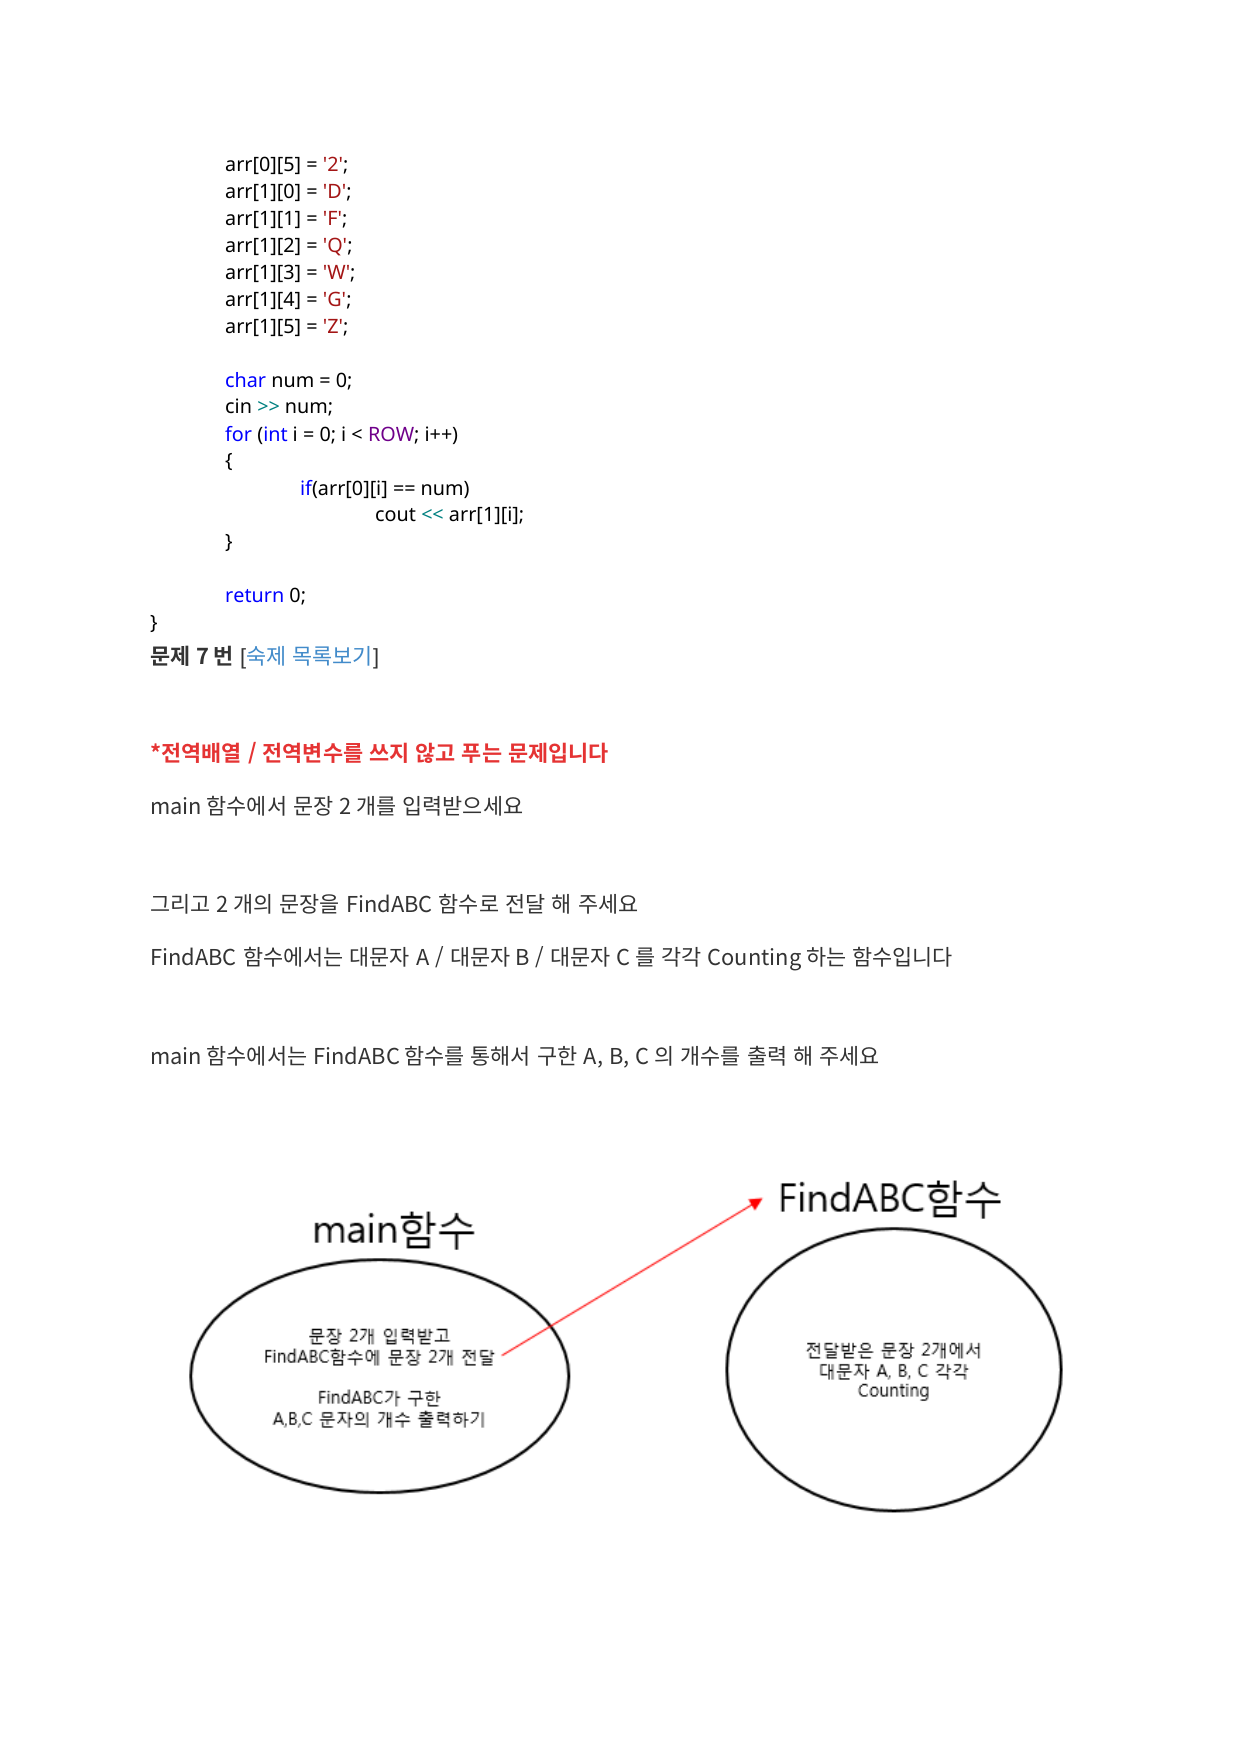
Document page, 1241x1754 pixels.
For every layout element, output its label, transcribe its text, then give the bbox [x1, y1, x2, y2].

text arr[1][4] = 'G'; [150, 285, 1090, 312]
text cout << arr[1][i]; [150, 501, 1090, 528]
text FindABC 함수에서는 대문자 A / 대문자B / 대문자 C를 각각 Counting하는 함수입니다 [150, 940, 1090, 972]
text for (int i = 0; i < ROW; i++) [150, 420, 1090, 447]
text arr[0][5] = '2'; [150, 150, 1090, 177]
text cin >> num; [150, 393, 1090, 420]
text return 0; [150, 581, 1090, 608]
text char num = 0; [150, 366, 1090, 393]
text arr[1][2] = 'Q'; [150, 231, 1090, 258]
text 그리고 2개의 문장을 FindABC 함수로 전달 해 주세요 [150, 887, 1090, 919]
text 문제 7번 [숙제 목록보기] [373, 639, 1090, 671]
text arr[1][5] = 'Z'; [150, 312, 1090, 339]
text arr[1][0] = 'D'; [150, 177, 1090, 204]
text arr[1][1] = 'F'; [150, 204, 1090, 231]
text main함수에서 문장 2개를 입력받으세요 [150, 789, 1090, 820]
text } [150, 608, 1090, 635]
text *전역배열 / 전역변수를 쓰지 않고 푸는 문제입니다 [150, 736, 1090, 767]
text { [150, 447, 1090, 474]
text main함수에서는 FindABC함수를 통해서 구한 A, B, C의 개수를 출력 해 주세요 [150, 1039, 1090, 1071]
text } [150, 528, 1090, 555]
picture [150, 1137, 1091, 1538]
text if(arr[0][i] == num) [150, 474, 1090, 501]
text arr[1][3] = 'W'; [150, 258, 1090, 285]
